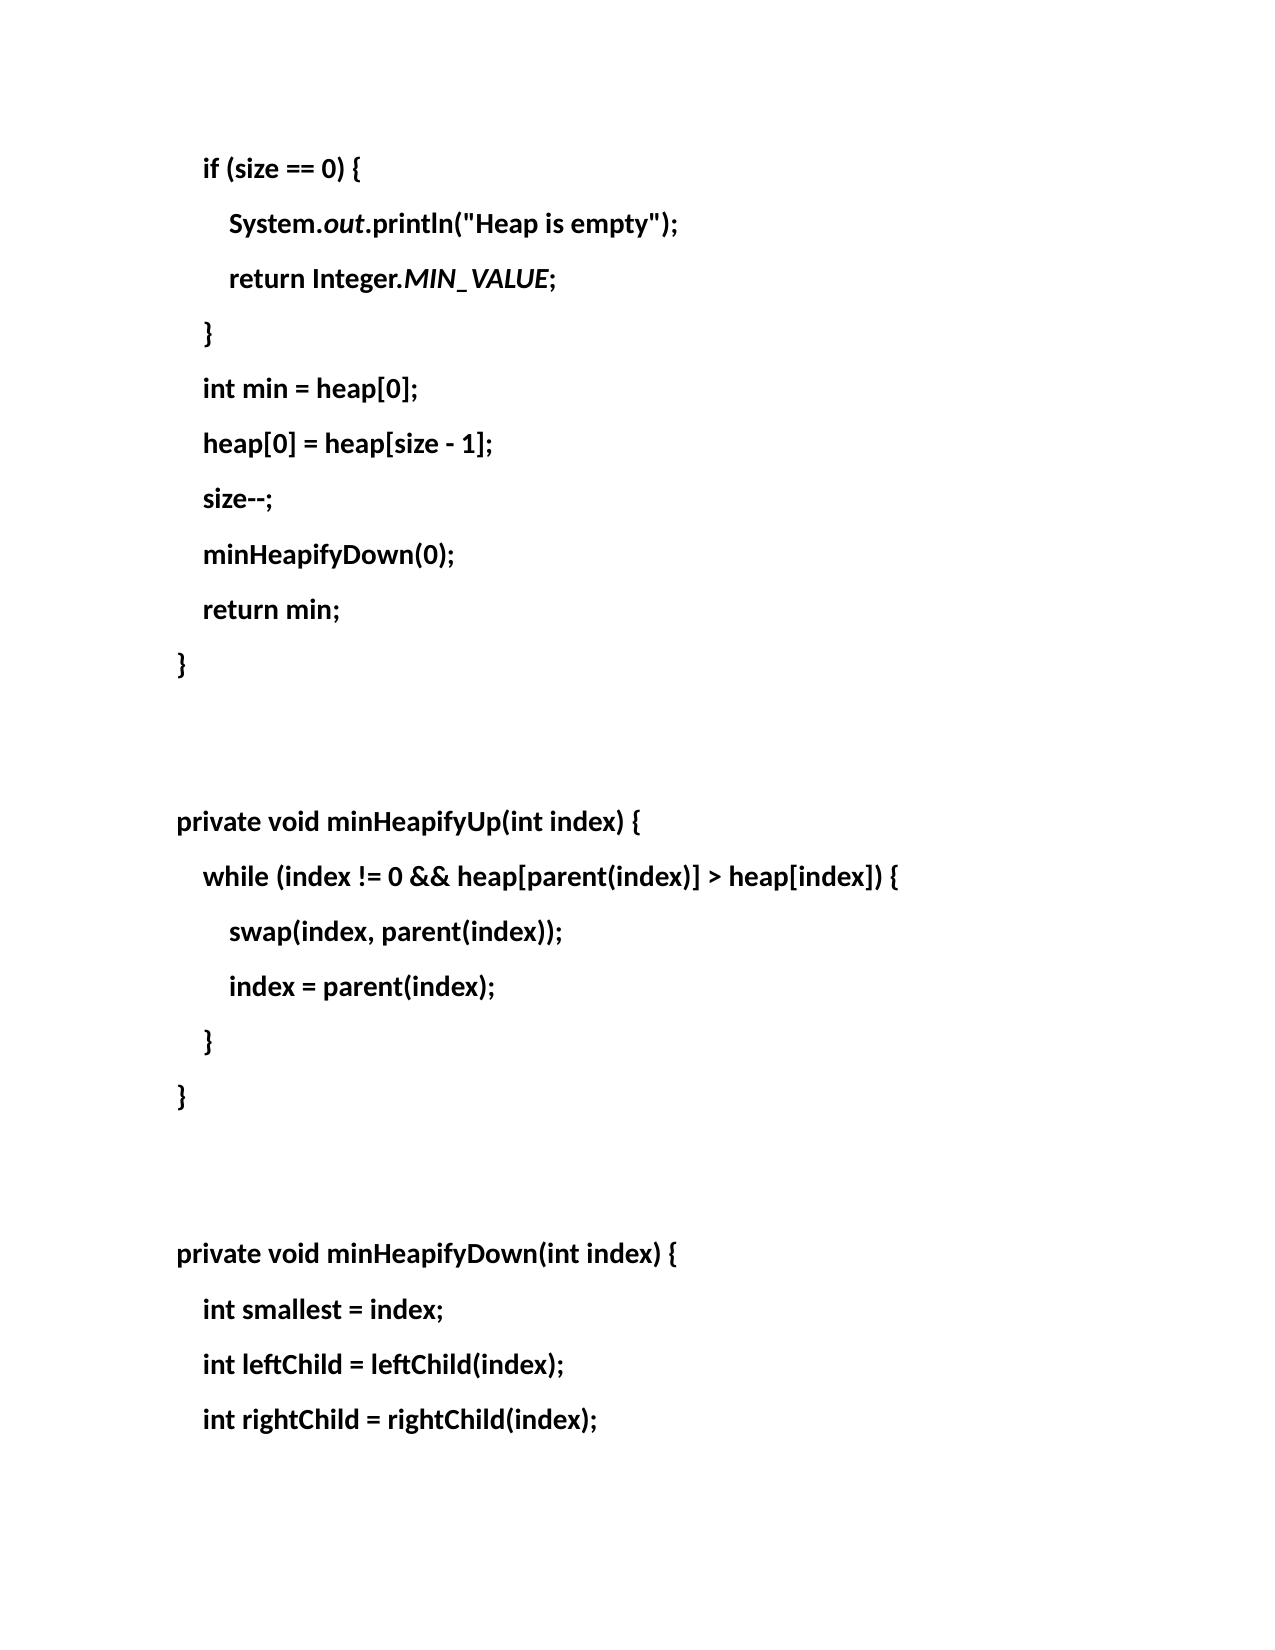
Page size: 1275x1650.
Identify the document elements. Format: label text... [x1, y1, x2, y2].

text } [150, 1078, 1125, 1114]
text size--; [150, 481, 1125, 516]
text heap[0] = heap[size - 1]; [150, 426, 1125, 461]
text } [150, 1023, 1125, 1059]
text swap(index, parent(index)); [150, 913, 1125, 949]
text int min = heap[0]; [150, 370, 1125, 406]
text private void minHeapifyUp(int index) { [150, 803, 1125, 839]
text System.out.println("Heap is empty"); [150, 205, 1125, 241]
text } [150, 646, 1125, 682]
text if (size == 0) { [150, 150, 1125, 186]
text return Integer.MIN_VALUE; [150, 260, 1125, 296]
text index = parent(index); [150, 968, 1125, 1004]
text while (index != 0 && heap[parent(index)] > heap[index]) { [150, 858, 1125, 894]
text int leftChild = leftChild(index); [150, 1346, 1125, 1381]
text return min; [150, 591, 1125, 626]
text } [150, 315, 1125, 351]
text int rightChild = rightChild(index); [150, 1401, 1125, 1437]
text private void minHeapifyDown(int index) { [150, 1236, 1125, 1271]
text minHeapifyDown(0); [150, 536, 1125, 571]
text int smallest = index; [150, 1291, 1125, 1326]
